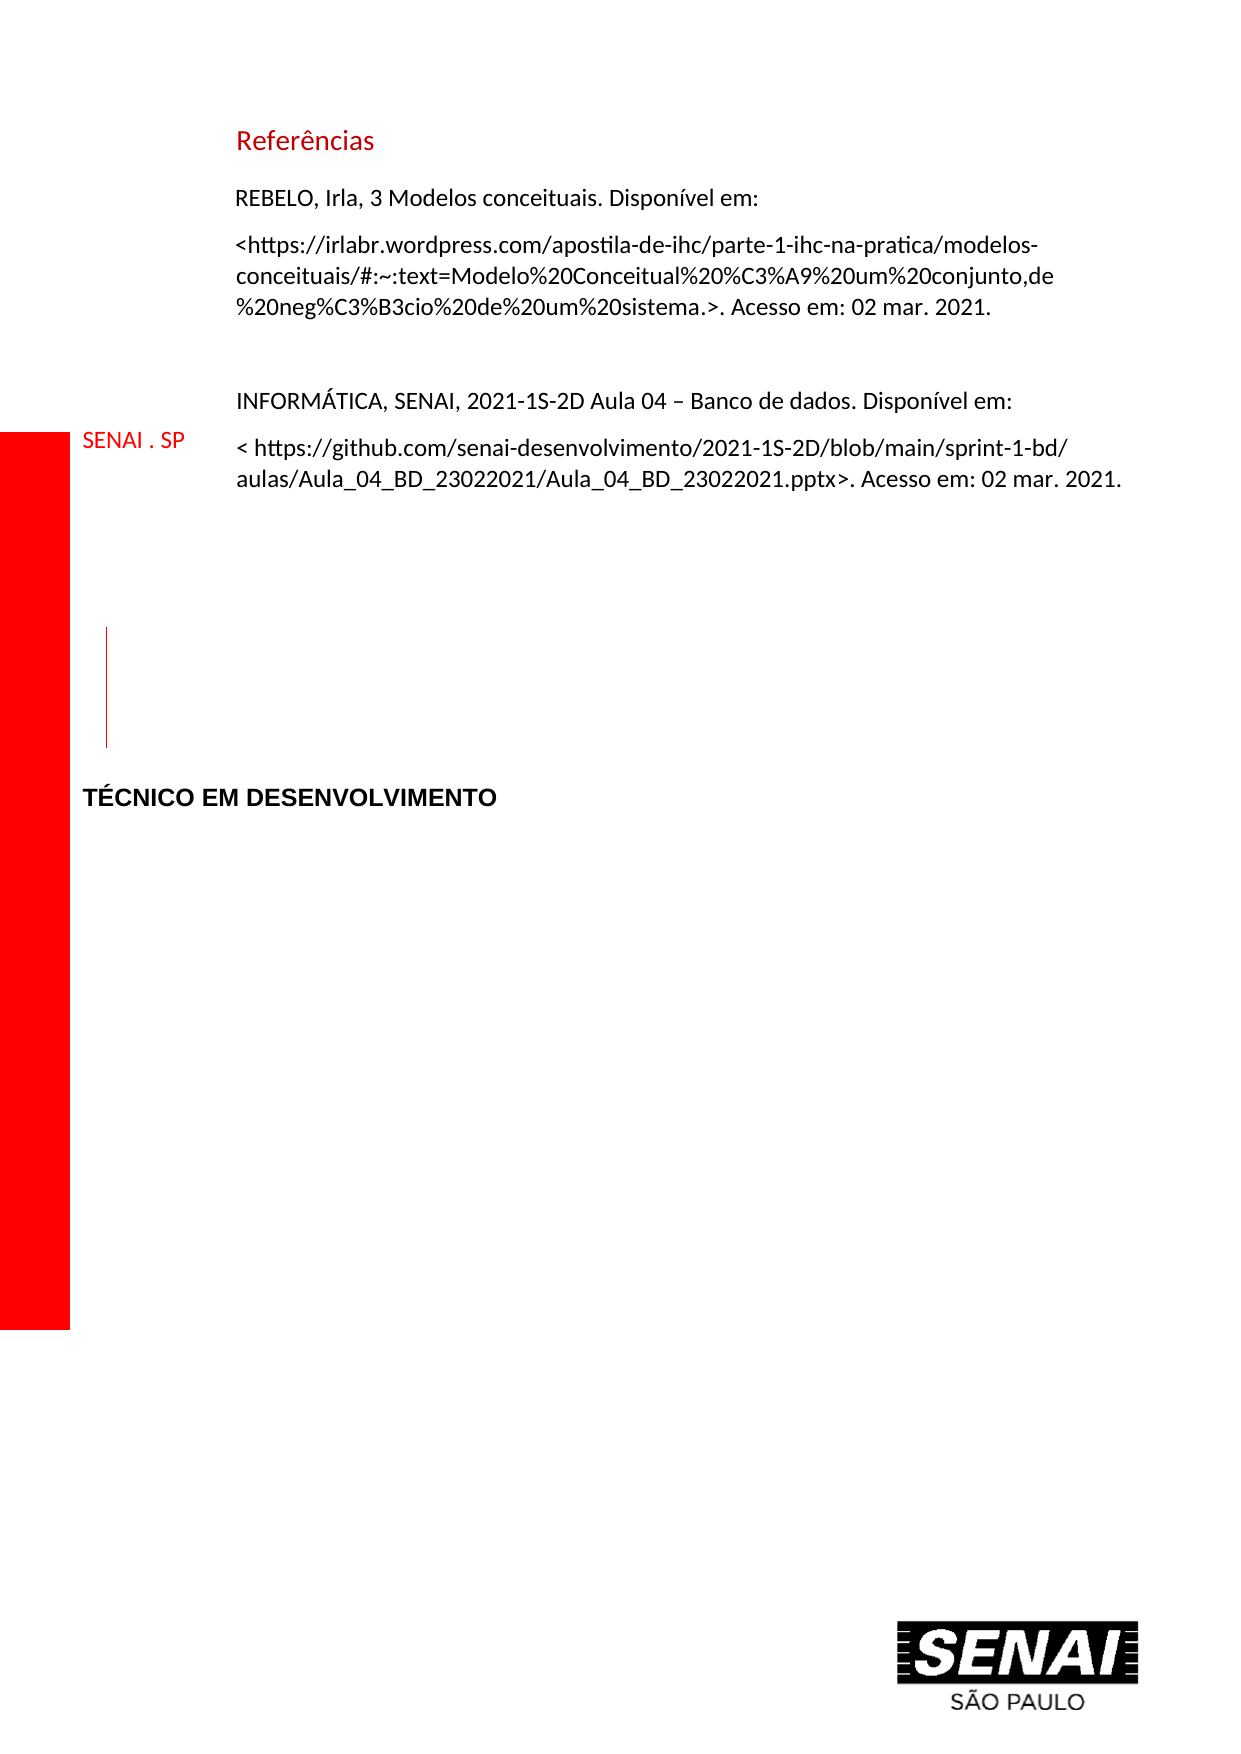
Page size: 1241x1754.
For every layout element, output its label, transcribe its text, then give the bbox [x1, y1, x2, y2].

subtitle Referências [236, 122, 1123, 157]
text INFORMÁTICA, SENAI, 2021-1S-2D Aula 04 – Banco de dados. Disponível em: [236, 385, 1123, 416]
picture [897, 1614, 1143, 1710]
text <https://irlabr.wordpress.com/apostila-de-ihc/parte-1-ihc-na-pratica/modelos-conceituais/#:~:text=Modelo%20Conceitual%20%C3%A9%20um%20conjunto,de%20neg%C3%B3cio%20de%20um%20sistema.>. Acesso em: 02 mar. 2021. [235, 229, 1123, 321]
text REBELO, Irla, 3 Modelos conceituais. Disponível em: [235, 182, 1123, 213]
text < https://github.com/senai-desenvolvimento/2021-1S-2D/blob/main/sprint-1-bd/aulas/Aula_04_BD_23022021/Aula_04_BD_23022021.pptx>. Acesso em: 02 mar. 2021. [236, 432, 1123, 493]
